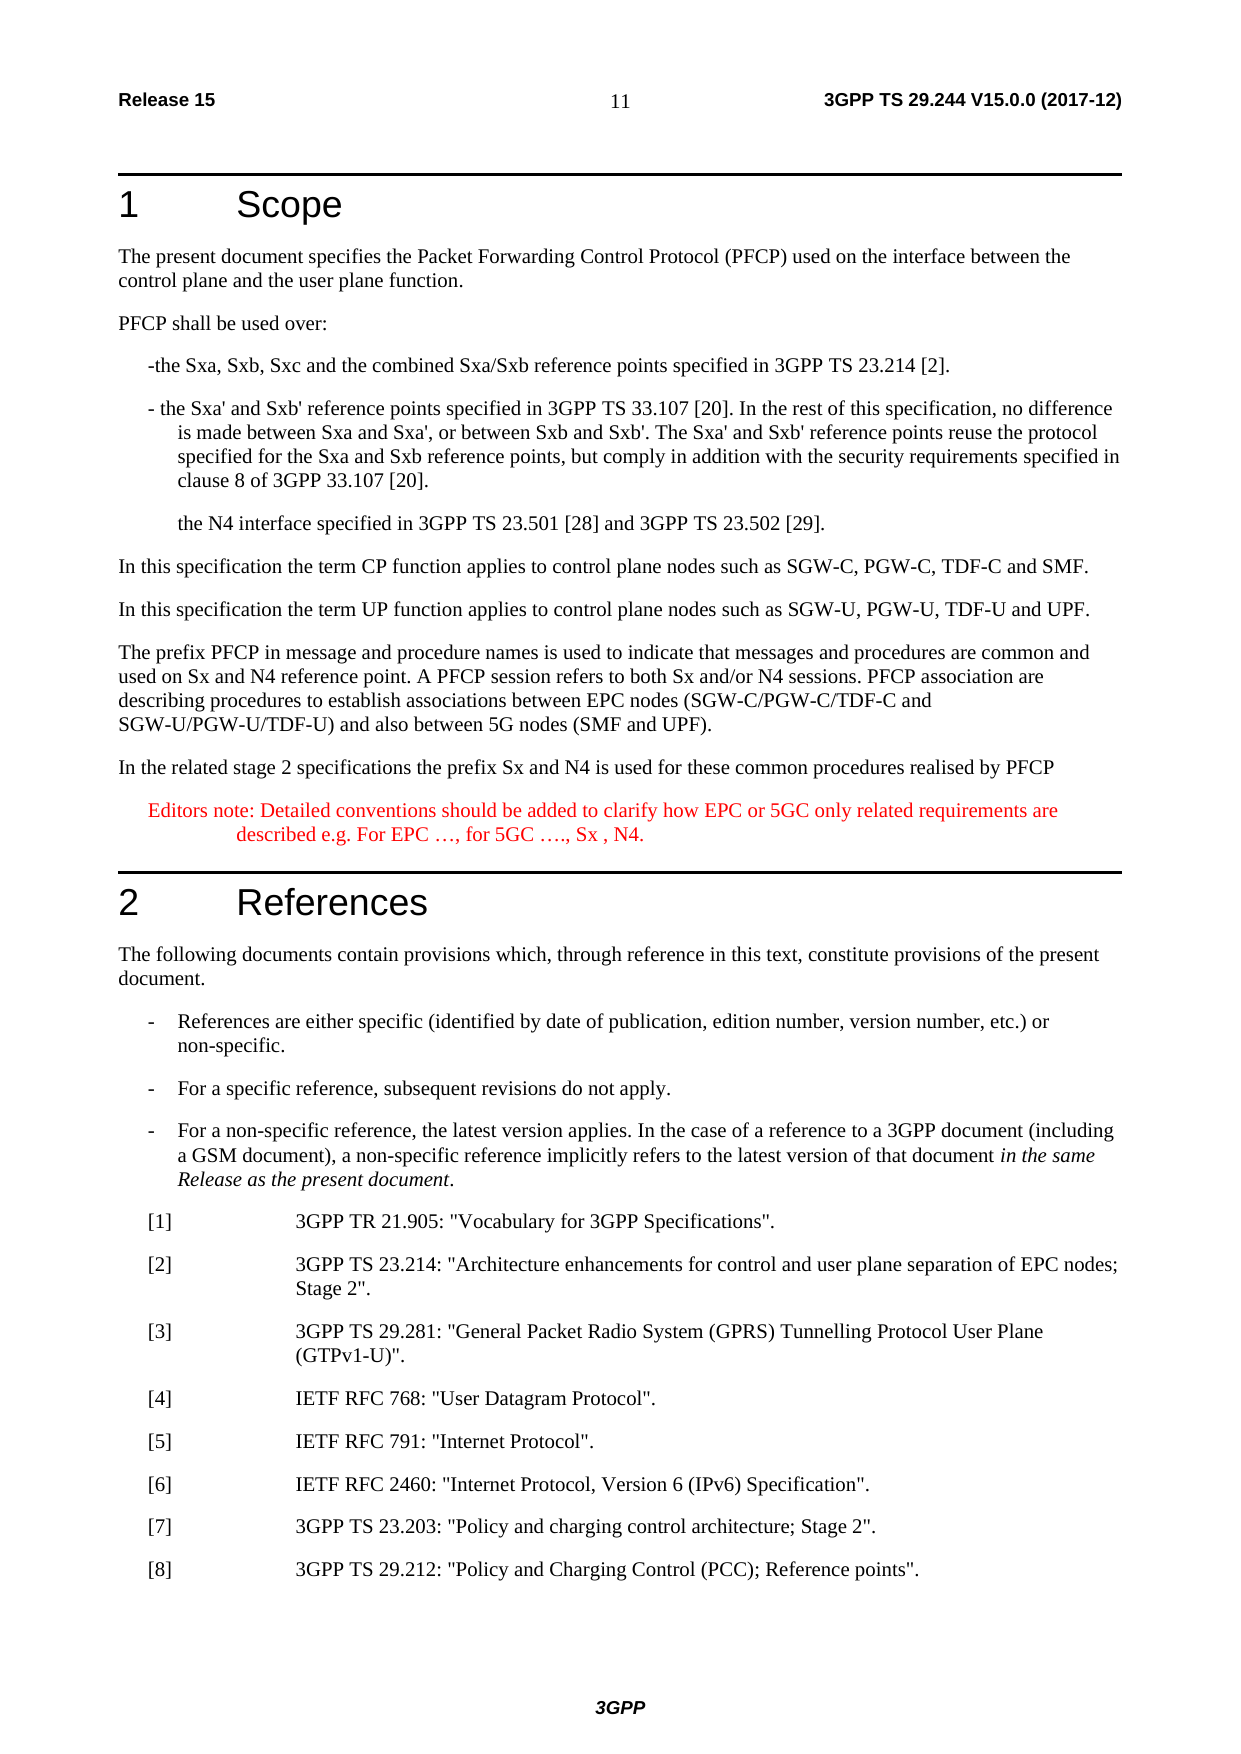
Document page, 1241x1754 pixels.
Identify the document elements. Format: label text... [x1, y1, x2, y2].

text - For a specific reference, subsequent revisions do not apply. [148, 1076, 1122, 1100]
text Editors note: Detailed conventions should be added to clarify how EPC or 5GC only related requirements are described e.g. For EPC …, for 5GC …., Sx , N4. [148, 797, 1122, 846]
text In this specification the term CP function applies to control plane nodes such as SGW-C, PGW-C, TDF-C and SMF. [118, 554, 1122, 578]
text -the Sxa, Sxb, Sxc and the combined Sxa/Sxb reference points specified in 3GPP TS 23.214 [2]. [148, 353, 1122, 377]
subtitle 2 References [118, 874, 1122, 923]
text - References are either specific (identified by date of publication, edition number, version number, etc.) or non-specific. [148, 1009, 1122, 1057]
text PFCP shall be used over: [118, 311, 1122, 335]
text In the related stage 2 specifications the prefix Sx and N4 is used for these common procedures realised by PFCP [118, 755, 1122, 779]
text [3] 3GPP TS 29.281: "General Packet Radio System (GPRS) Tunnelling Protocol User Plane (GTPv1-U)". [148, 1319, 1122, 1367]
text The following documents contain provisions which, through reference in this text, constitute provisions of the present document. [118, 942, 1122, 990]
text The present document specifies the Packet Forwarding Control Protocol (PFCP) used on the interface between the control plane and the user plane function. [118, 244, 1122, 292]
text [1] 3GPP TR 21.905: "Vocabulary for 3GPP Specifications". [148, 1209, 1122, 1233]
text the N4 interface specified in 3GPP TS 23.501 [28] and 3GPP TS 23.502 [29]. [148, 511, 1122, 535]
text [2] 3GPP TS 23.214: "Architecture enhancements for control and user plane separation of EPC nodes; Stage 2". [148, 1252, 1122, 1300]
text - the Sxa' and Sxb' reference points specified in 3GPP TS 33.107 [20]. In the rest of this specification, no difference is made between Sxa and Sxa', or between Sxb and Sxb'. The Sxa' and Sxb' reference points reuse the protocol specified for the Sxa and Sxb reference points, but comply in addition with the security requirements specified in clause 8 of 3GPP 33.107 [20]. [148, 396, 1122, 492]
text [7] 3GPP TS 23.203: "Policy and charging control architecture; Stage 2". [148, 1514, 1122, 1538]
subtitle 1 Scope [118, 176, 1122, 225]
text - For a non-specific reference, the latest version applies. In the case of a reference to a 3GPP document (including a GSM document), a non-specific reference implicitly refers to the latest version of that document in the same Release as the present document. [148, 1118, 1122, 1191]
text [4] IETF RFC 768: "User Datagram Protocol". [148, 1386, 1122, 1410]
text In this specification the term UP function applies to control plane nodes such as SGW-U, PGW-U, TDF-U and UPF. [118, 597, 1122, 621]
text [8] 3GPP TS 29.212: "Policy and Charging Control (PCC); Reference points". [148, 1557, 1122, 1581]
text [5] IETF RFC 791: "Internet Protocol". [148, 1429, 1122, 1453]
text The prefix PFCP in message and procedure names is used to indicate that messages and procedures are common and used on Sx and N4 reference point. A PFCP session refers to both Sx and/or N4 sessions. PFCP association are describing procedures to establish associations between EPC nodes (SGW-C/PGW-C/TDF-C and SGW-U/PGW-U/TDF-U) and also between 5G nodes (SMF and UPF). [118, 640, 1122, 736]
text [6] IETF RFC 2460: "Internet Protocol, Version 6 (IPv6) Specification". [148, 1472, 1122, 1496]
